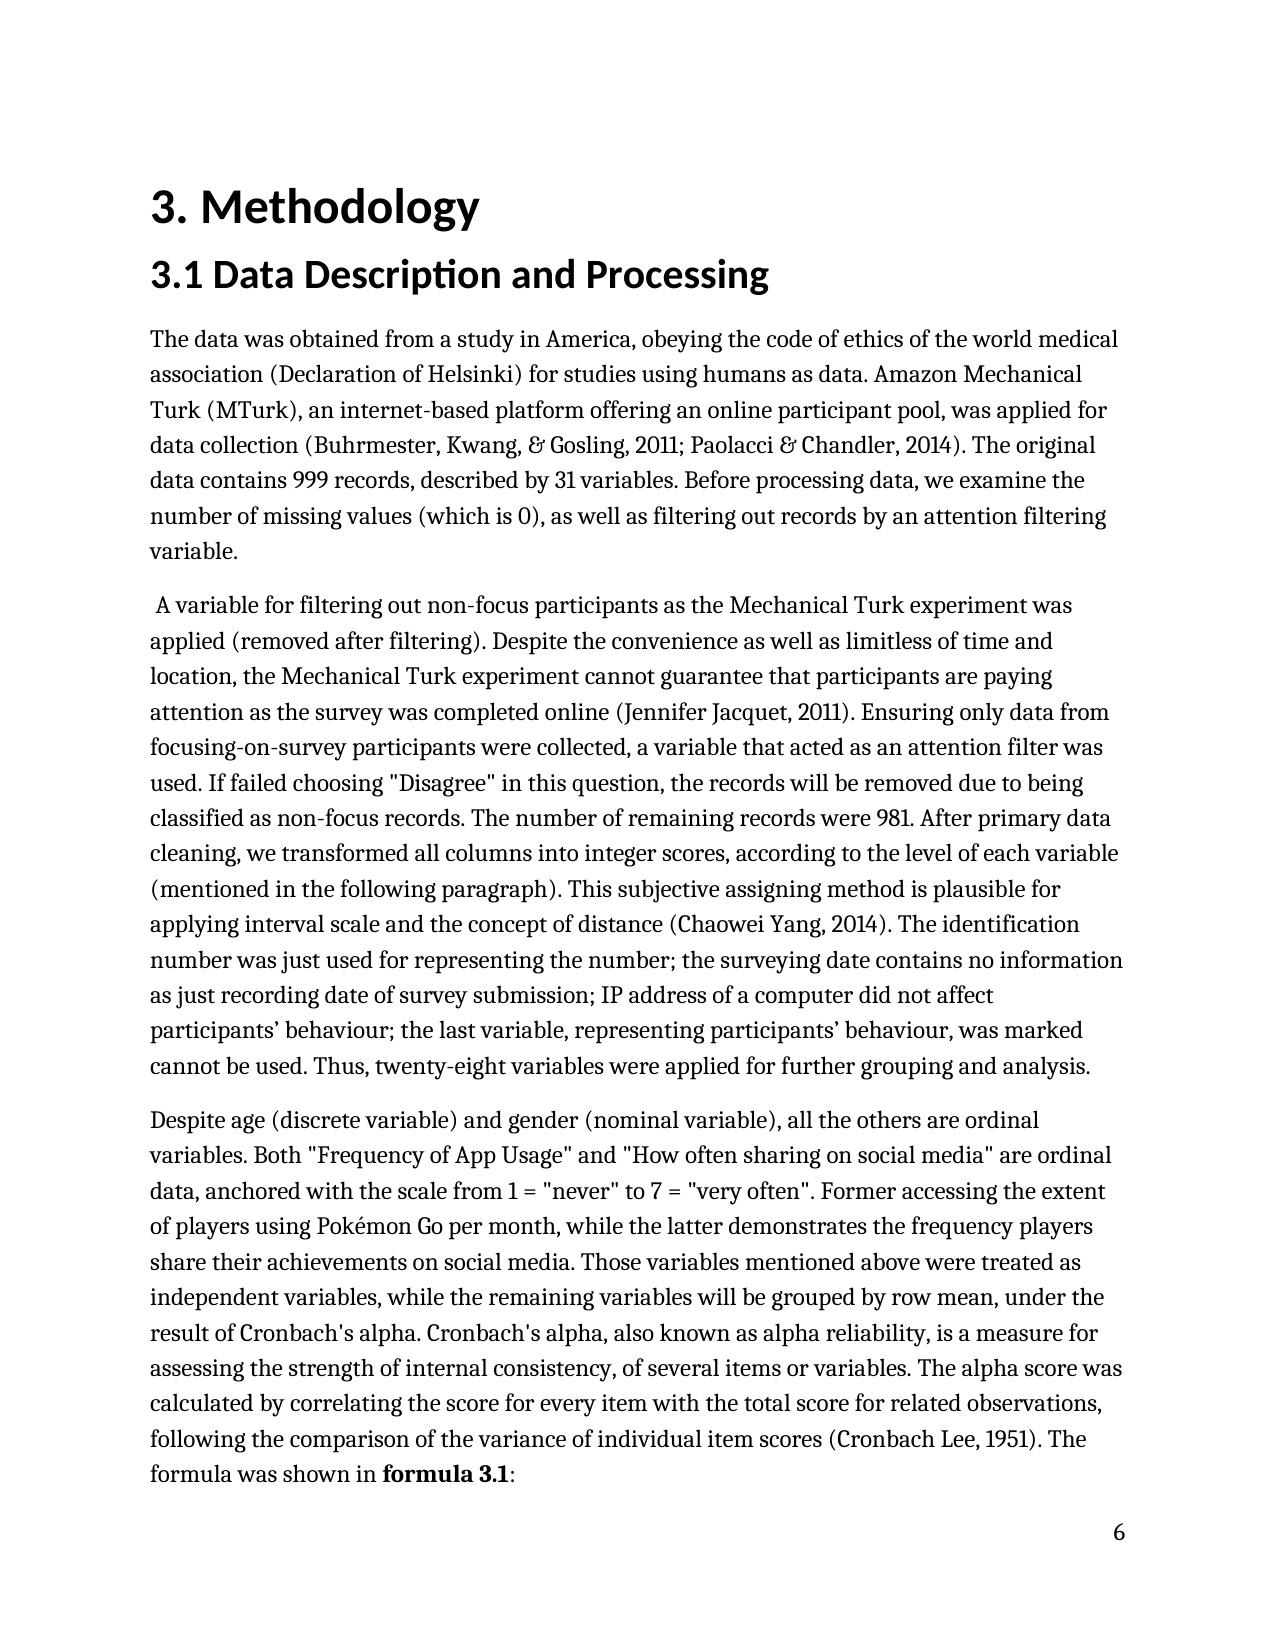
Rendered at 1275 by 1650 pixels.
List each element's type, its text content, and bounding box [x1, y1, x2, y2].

text Despite age (discrete variable) and gender (nominal variable), all the others are ordinal variables. Both "Frequency of App Usage" and "How often sharing on social media" are ordinal data, anchored with the scale from 1 = "never" to 7 = "very often". Former accessing the extent of players using Pokémon Go per month, while the latter demonstrates the frequency players share their achievements on social media. Those variables mentioned above were treated as independent variables, while the remaining variables will be grouped by row mean, under the result of Cronbach's alpha. Cronbach's alpha, also known as alpha reliability, is a measure for assessing the strength of internal consistency, of several items or variables. The alpha score was calculated by correlating the score for every item with the total score for related observations, following the comparison of the variance of individual item scores (Cronbach Lee, 1951). The formula was shown in formula 3.1: [150, 1099, 1125, 1489]
subtitle 3.1 Data Description and Processing [150, 248, 1125, 299]
text The data was obtained from a study in America, obeying the code of ethics of the world medical association (Declaration of Helsinki) for studies using humans as data. Amazon Mechanical Turk (MTurk), an internet-based platform offering an online participant pool, was applied for data collection (Buhrmester, Kwang, & Gosling, 2011; Paolacci & Chandler, 2014). The original data contains 999 records, described by 31 variables. Before processing data, we examine the number of missing values (which is 0), as well as filtering out records by an attention filtering variable. [150, 318, 1125, 566]
subtitle 3. Methodology [150, 175, 1125, 236]
text A variable for filtering out non-focus participants as the Mechanical Turk experiment was applied (removed after filtering). Despite the convenience as well as limitless of time and location, the Mechanical Turk experiment cannot guarantee that participants are paying attention as the survey was completed online (Jennifer Jacquet, 2011). Ensuring only data from focusing-on-survey participants were collected, a variable that acted as an attention filter was used. If failed choosing "Disagree" in this question, the records will be removed due to being classified as non-focus records. The number of remaining records were 981. After primary data cleaning, we transformed all columns into integer scores, according to the level of each variable (mentioned in the following paragraph). This subjective assigning method is plausible for applying interval scale and the concept of distance (Chaowei Yang, 2014). The identification number was just used for representing the number; the surveying date contains no information as just recording date of survey submission; IP address of a computer did not affect participants’ behaviour; the last variable, representing participants’ behaviour, was marked cannot be used. Thus, twenty-eight variables were applied for further grouping and analysis. [150, 585, 1125, 1081]
